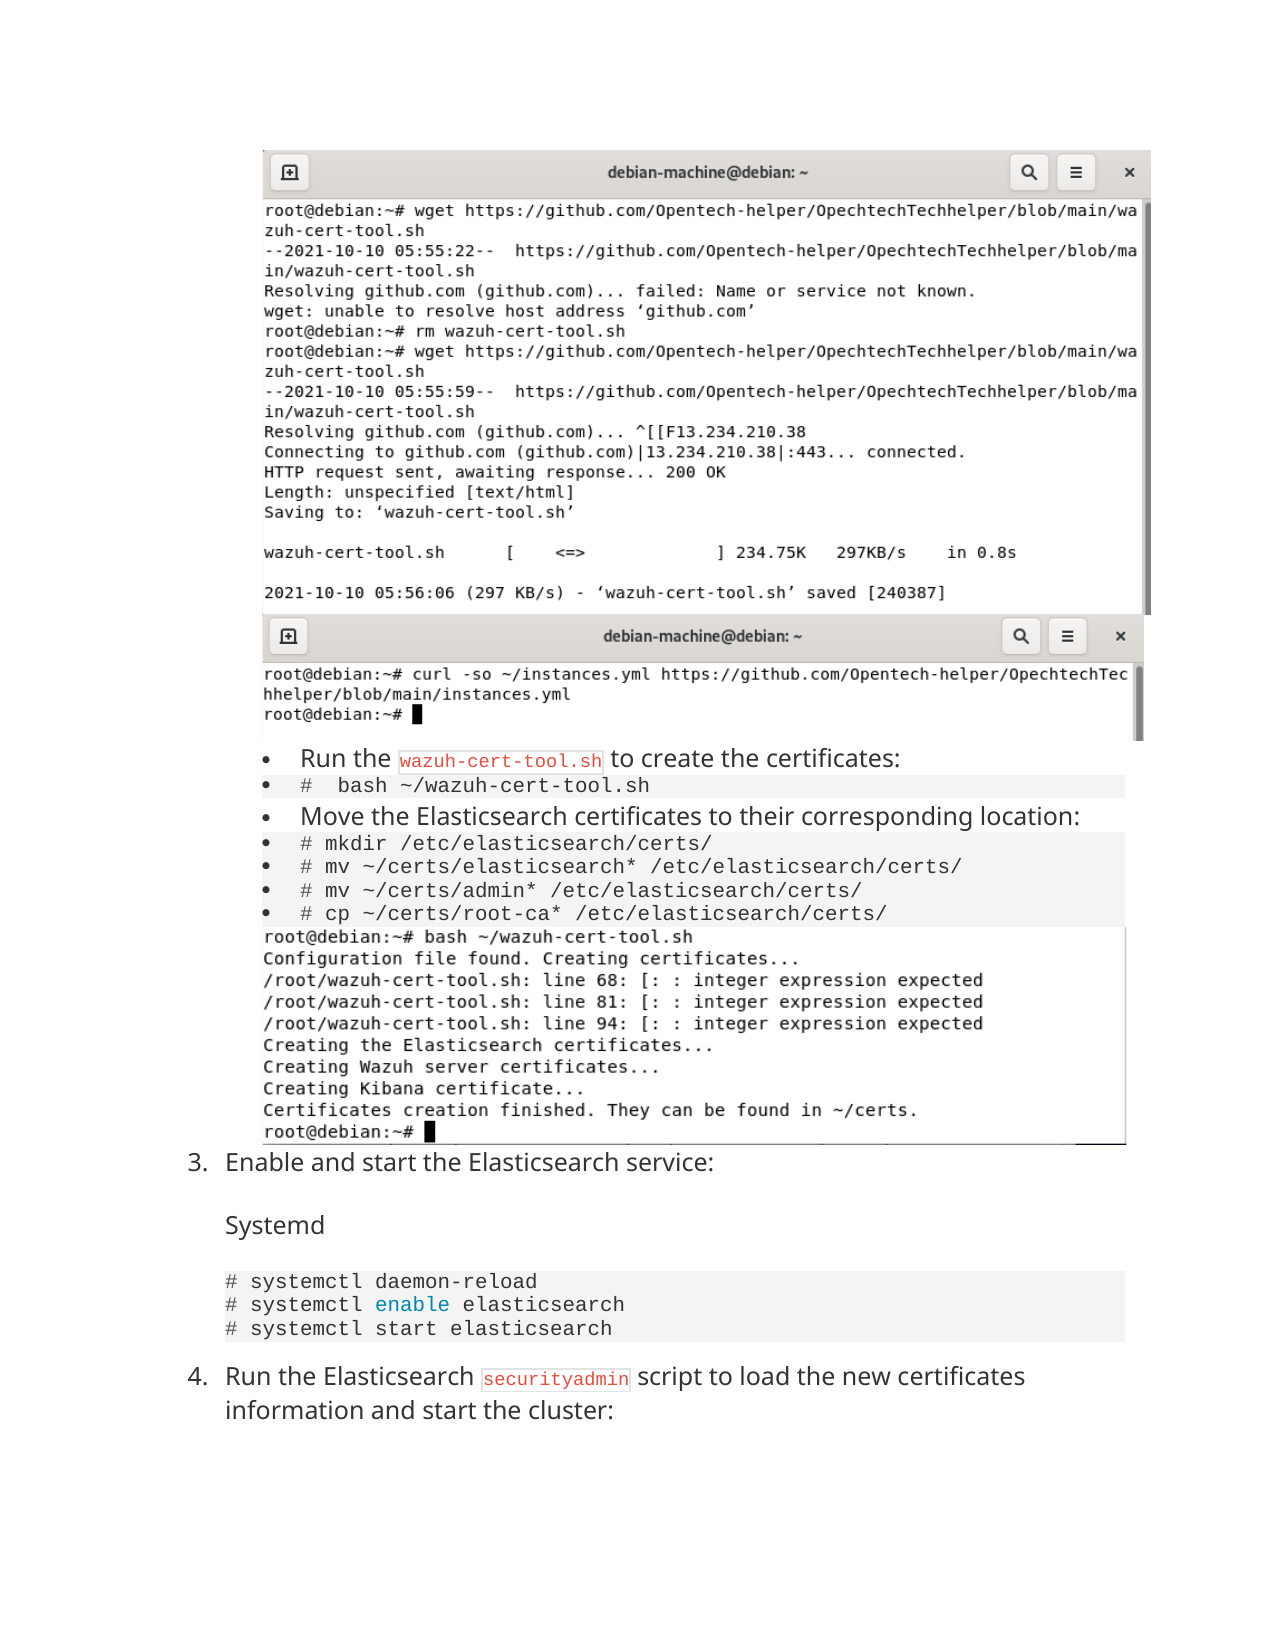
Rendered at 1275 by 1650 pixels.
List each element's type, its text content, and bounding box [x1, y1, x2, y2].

list # bash ~/wazuh-cert-tool.sh [262, 775, 1125, 798]
picture [262, 150, 1151, 741]
text # systemctl enable elasticsearch [225, 1294, 1125, 1318]
picture [262, 927, 1127, 1145]
list Enable and start the Elasticsearch service: [187, 1144, 1125, 1178]
list # cp ~/certs/root-ca* /etc/elasticsearch/certs/ [262, 903, 1125, 927]
list Run the Elasticsearch securityadmin script to load the new certificates information and start the cluster: [187, 1358, 1125, 1426]
list # mkdir /etc/elasticsearch/certs/ [262, 832, 1125, 856]
text Systemd [225, 1207, 1125, 1242]
list Move the Elasticsearch certificates to their corresponding location: [262, 798, 1125, 832]
list # mv ~/certs/elasticsearch* /etc/elasticsearch/certs/ [262, 856, 1125, 880]
list Run the wazuh-cert-tool.sh to create the certificates: [262, 741, 1125, 775]
list # mv ~/certs/admin* /etc/elasticsearch/certs/ [262, 880, 1125, 903]
text # systemctl daemon-reload [225, 1271, 1125, 1294]
text # systemctl start elasticsearch [225, 1318, 1125, 1342]
